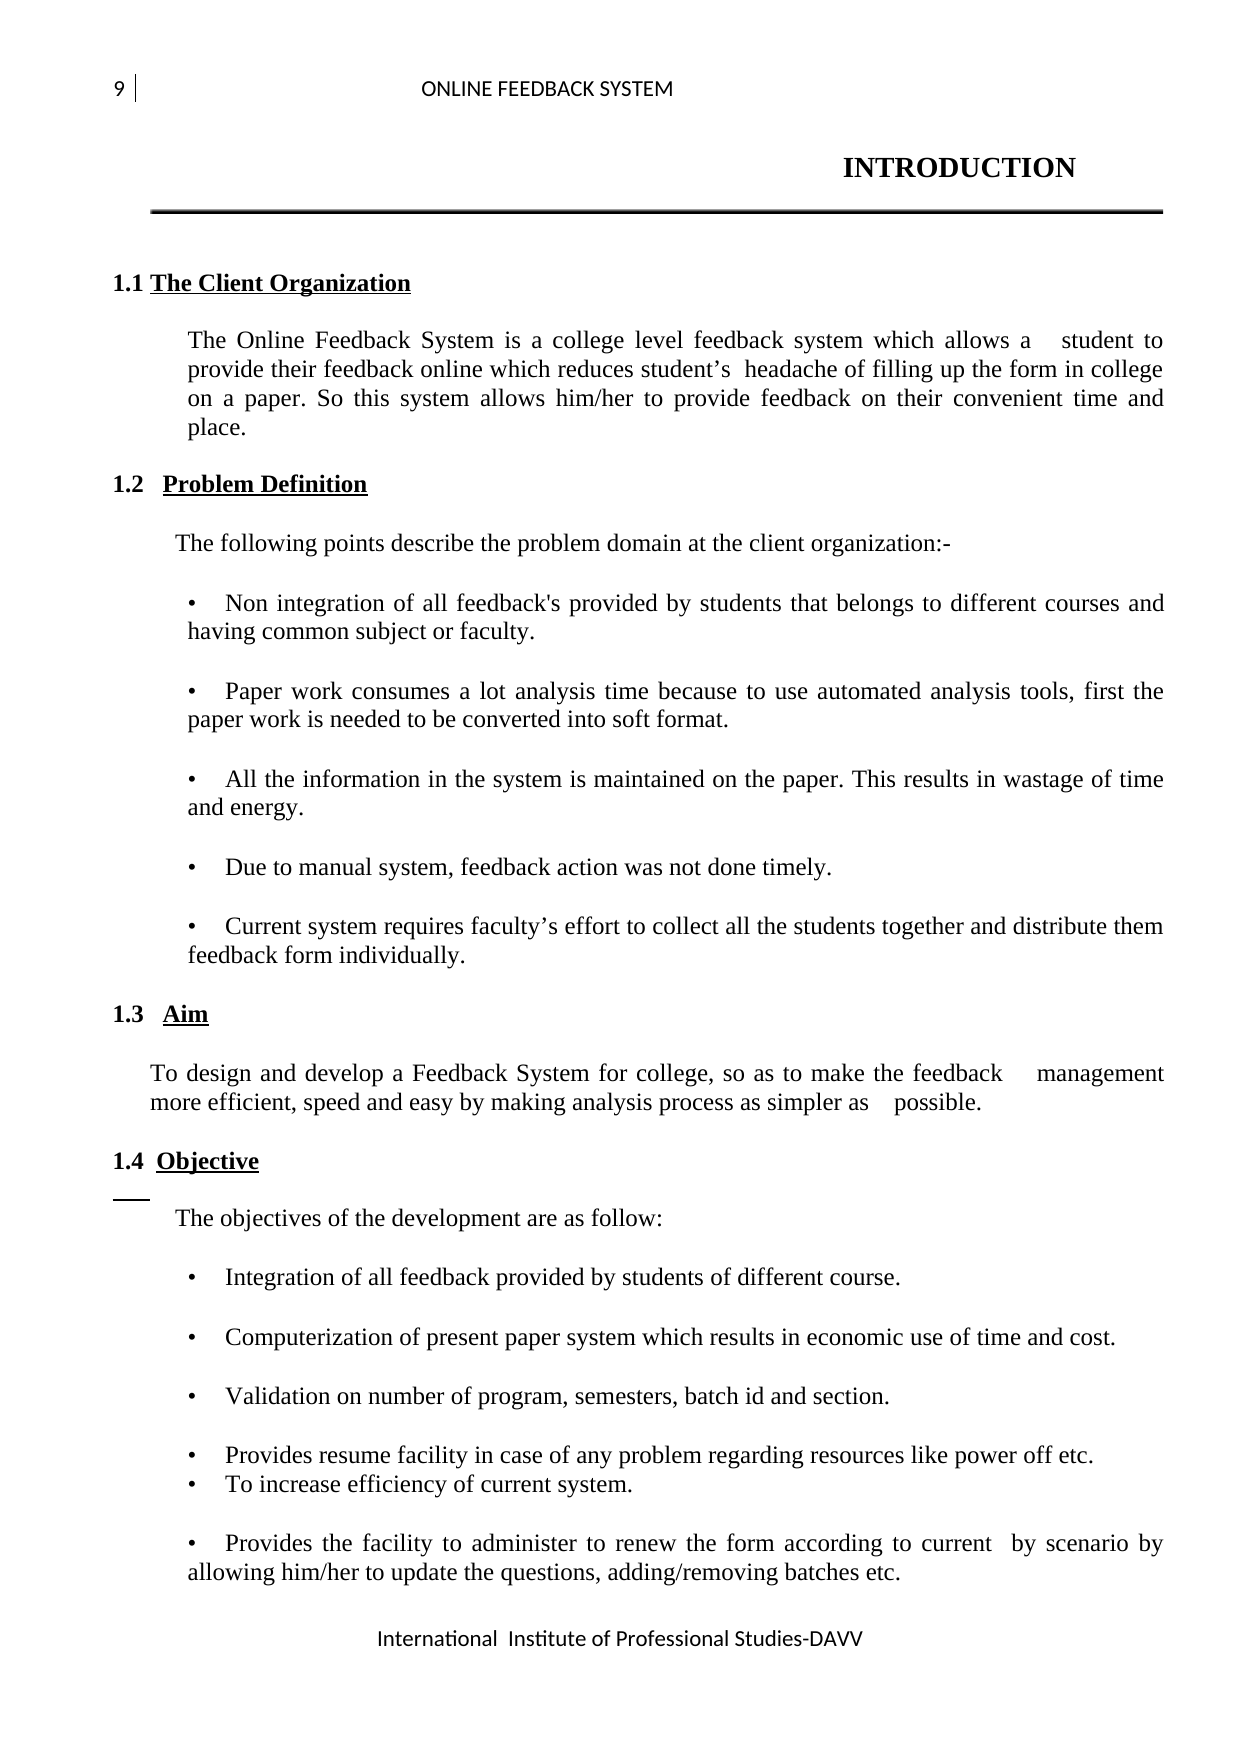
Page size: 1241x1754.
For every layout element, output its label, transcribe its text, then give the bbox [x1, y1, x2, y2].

list Current system requires faculty’s effort to collect all the students together and distribute them feedback form individually. [187, 911, 1165, 968]
text The objectives of the development are as follow: [75, 1203, 1165, 1232]
picture [150, 209, 1164, 214]
list Provides the facility to administer to renew the form according to current by scenario by allowing him/her to update the questions, adding/removing batches etc. [187, 1528, 1165, 1586]
list Due to manual system, feedback action was not done timely. [187, 852, 1165, 881]
list Integration of all feedback provided by students of different course. [187, 1262, 1165, 1291]
list Validation on number of program, semesters, batch id and section. [187, 1381, 1165, 1410]
list All the information in the system is maintained on the paper. This results in wastage of time and energy. [187, 764, 1165, 821]
text 1.2 Problem Definition [75, 469, 1165, 498]
list Paper work consumes a lot analysis time because to use automated analysis tools, first the paper work is needed to be converted into soft format. [187, 676, 1165, 733]
list Provides resume facility in case of any problem regarding resources like power off etc. [187, 1440, 1165, 1469]
text 1.3 Aim [75, 999, 1165, 1028]
text The following points describe the problem domain at the client organization:- [75, 528, 1165, 557]
list Non integration of all feedback's provided by students that belongs to different courses and having common subject or faculty. [187, 588, 1165, 645]
text To design and develop a Feedback System for college, so as to make the feedback management more efficient, speed and easy by making analysis process as simpler as possible. [150, 1058, 1165, 1116]
list The Client Organization [112, 268, 1165, 297]
text INTRODUCTION [150, 150, 1090, 183]
list To increase efficiency of current system. [187, 1469, 1165, 1498]
list The Online Feedback System is a college level feedback system which allows a student to provide their feedback online which reduces student’s headache of filling up the form in college on a paper. So this system allows him/her to provide feedback on their convenient time and place. [187, 325, 1165, 440]
text 1.4 Objective [75, 1146, 1165, 1175]
list Computerization of present paper system which results in economic use of time and cost. [187, 1322, 1165, 1350]
